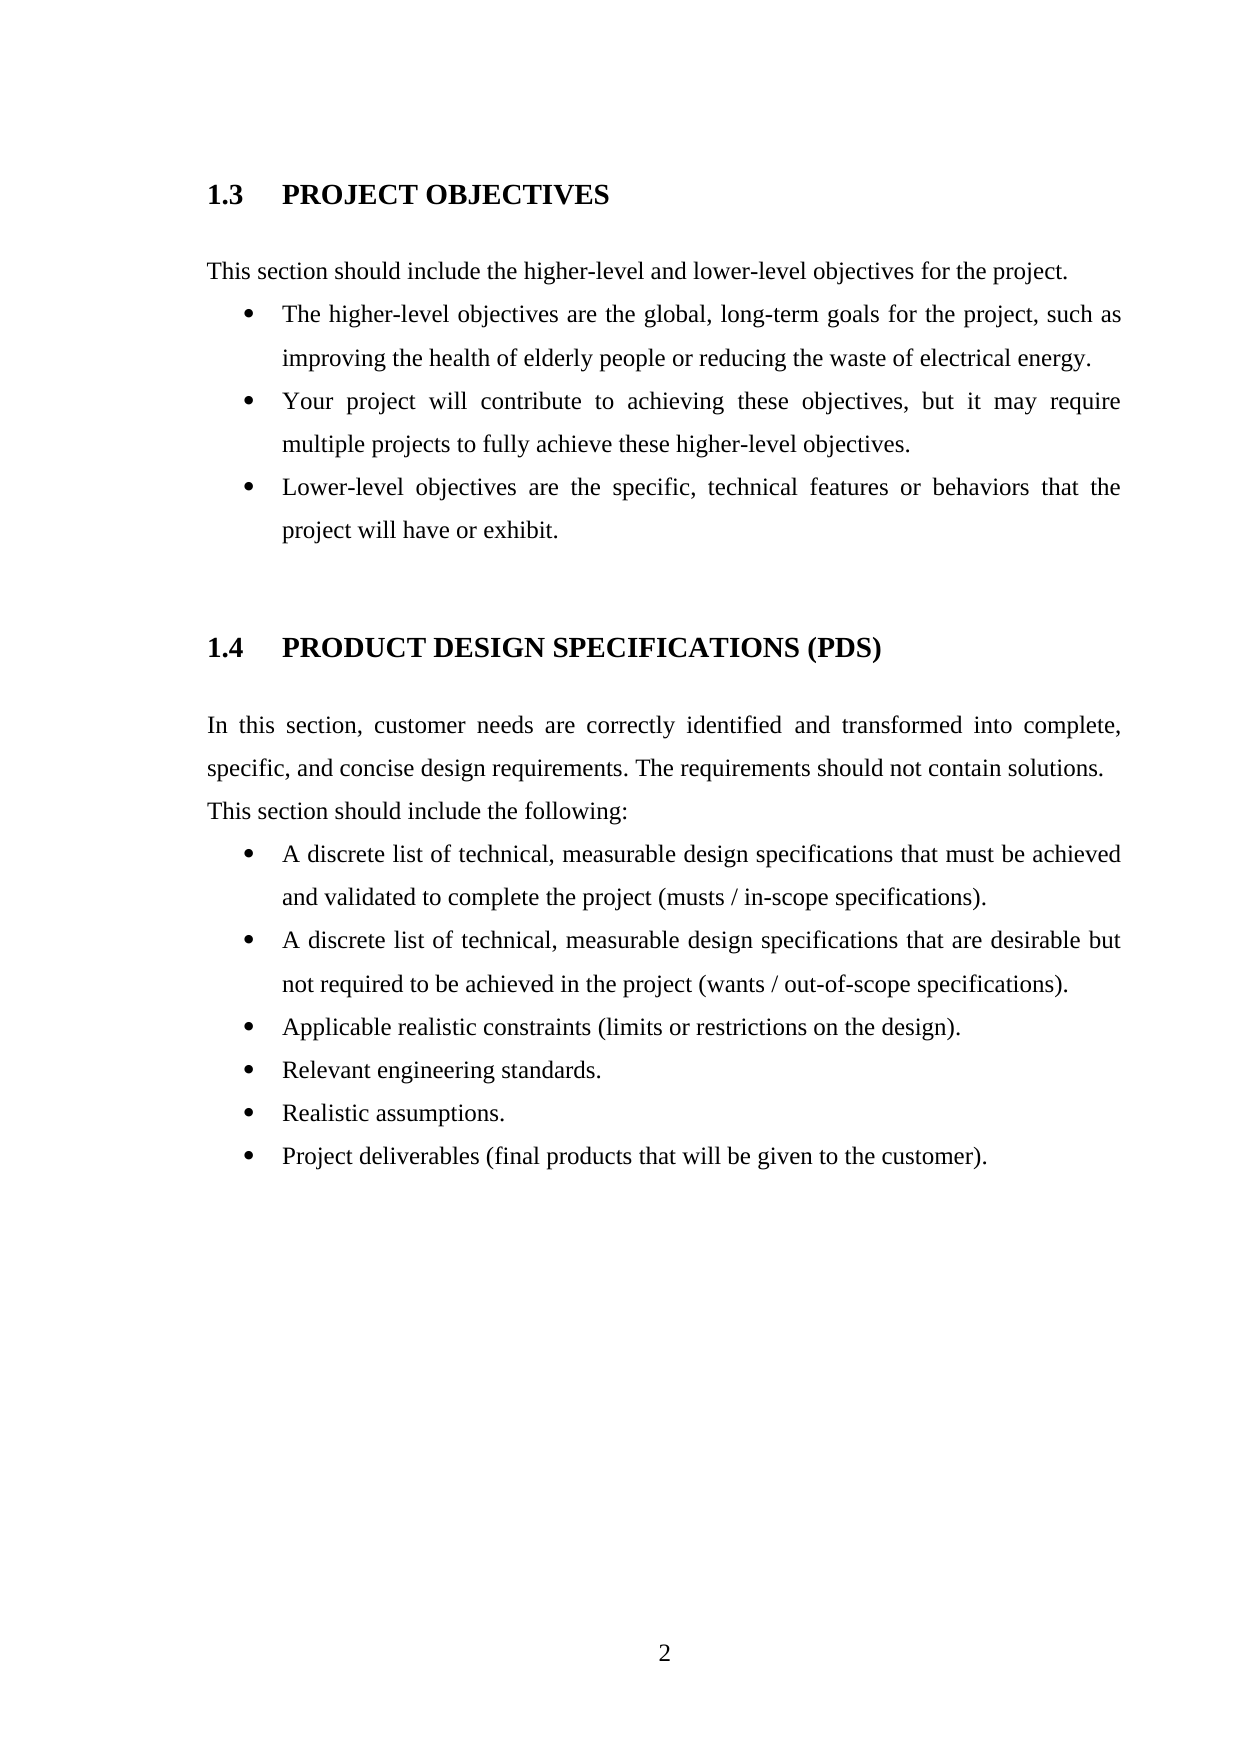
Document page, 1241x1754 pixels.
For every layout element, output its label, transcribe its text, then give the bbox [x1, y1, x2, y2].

text In this section, customer needs are correctly identified and transformed into complete, specific, and concise design requirements. The requirements should not contain solutions. [207, 710, 1122, 782]
list Lower-level objectives are the specific, technical features or behaviors that the project will have or exhibit. [244, 472, 1122, 544]
list A discrete list of technical, measurable design specifications that must be achieved and validated to complete the project (musts / in-scope specifications). [244, 839, 1122, 911]
list Project deliverables (final products that will be given to the customer). [244, 1141, 1122, 1170]
list A discrete list of technical, measurable design specifications that are desirable but not required to be achieved in the project (wants / out-of-scope specifications). [244, 926, 1122, 997]
list Your project will contribute to achieving these objectives, but it may require multiple projects to fully achieve these higher-level objectives. [244, 386, 1122, 458]
list Realistic assumptions. [244, 1098, 1122, 1127]
list The higher-level objectives are the global, long-term goals for the project, such as improving the health of elderly people or reducing the waste of electrical energy. [244, 299, 1122, 371]
text This section should include the following: [207, 796, 1122, 825]
subtitle 1.3 PROJECT OBJECTIVES [207, 177, 1122, 210]
list Relevant engineering standards. [244, 1055, 1122, 1084]
list Applicable realistic constraints (limits or restrictions on the design). [244, 1012, 1122, 1041]
text This section should include the higher-level and lower-level objectives for the project. [206, 256, 1122, 285]
subtitle 1.4 ProDuct Design Specifications (PDS) [207, 631, 1122, 664]
